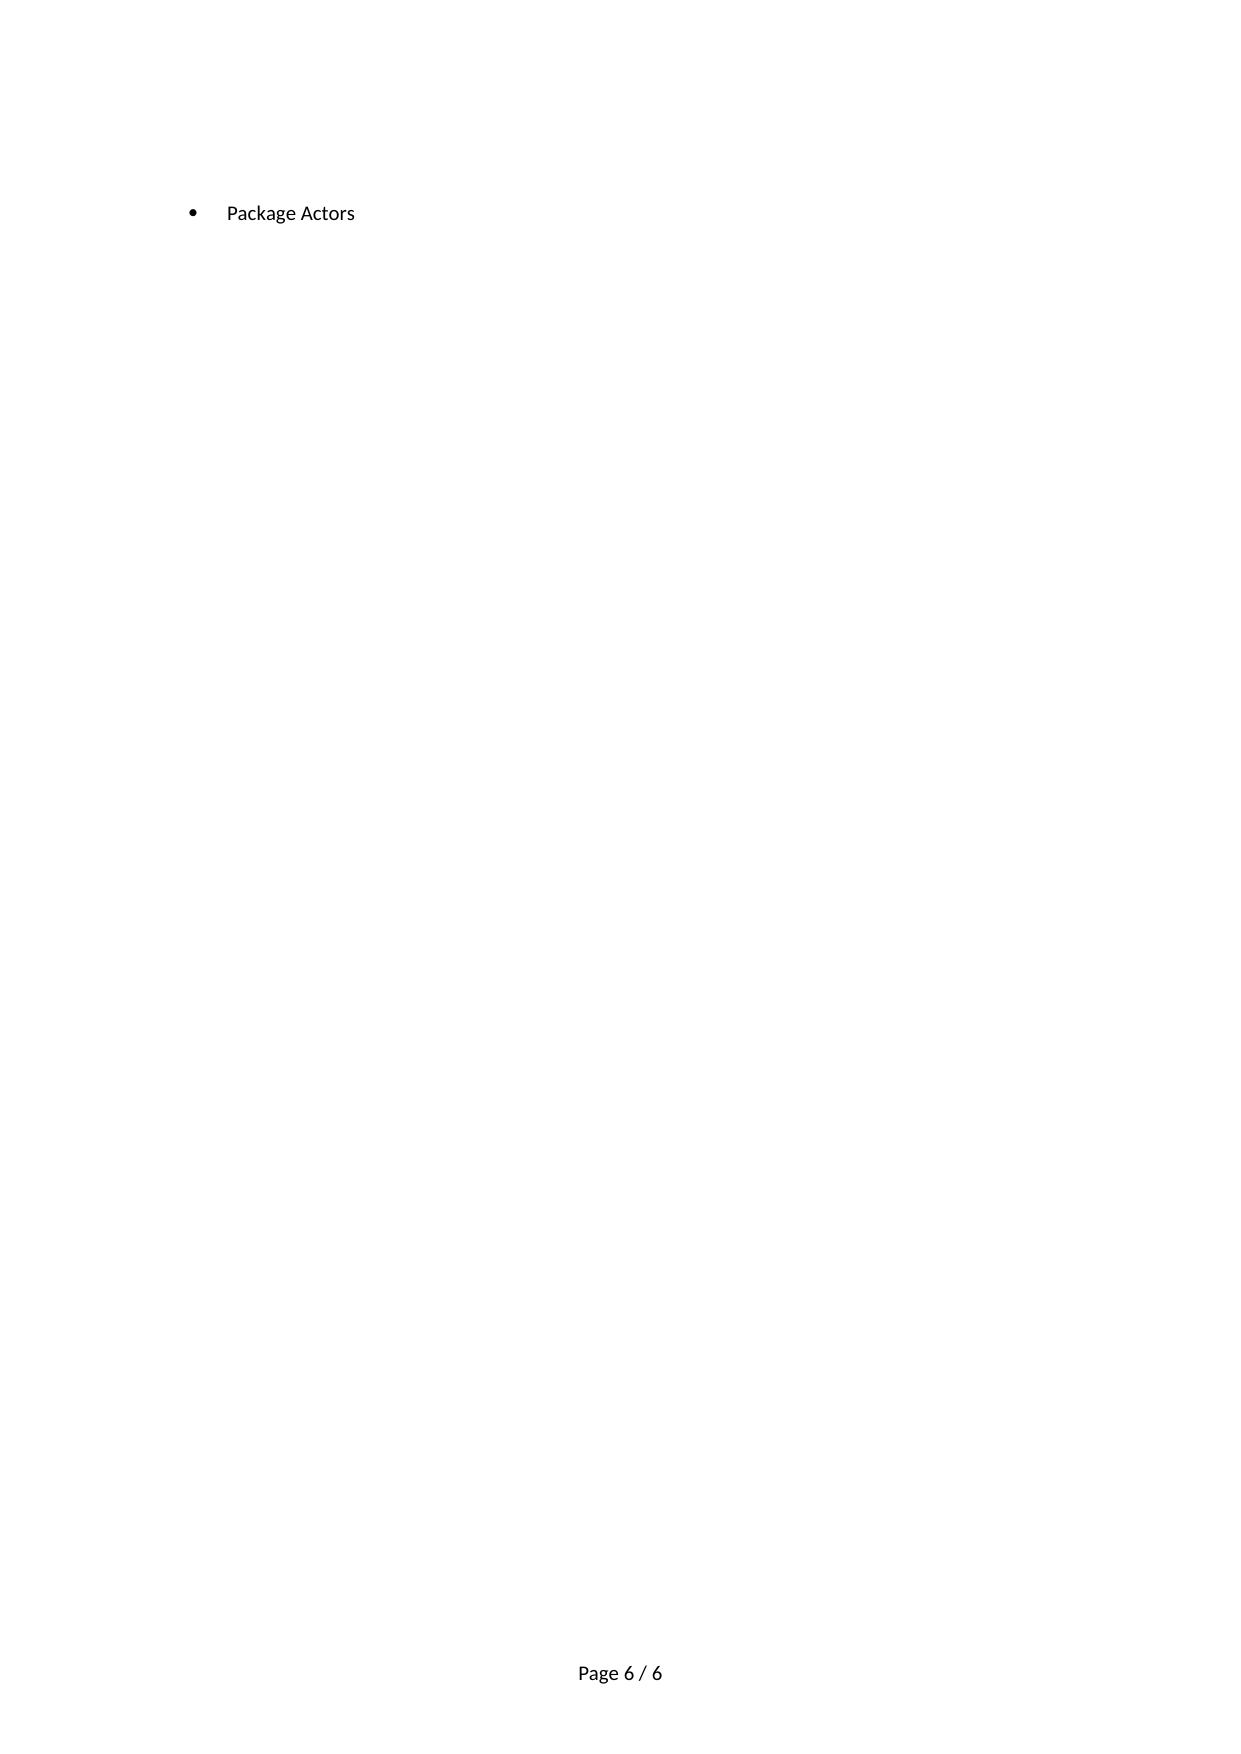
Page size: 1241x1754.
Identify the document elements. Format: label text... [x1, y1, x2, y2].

list Package Actors [189, 201, 1093, 226]
